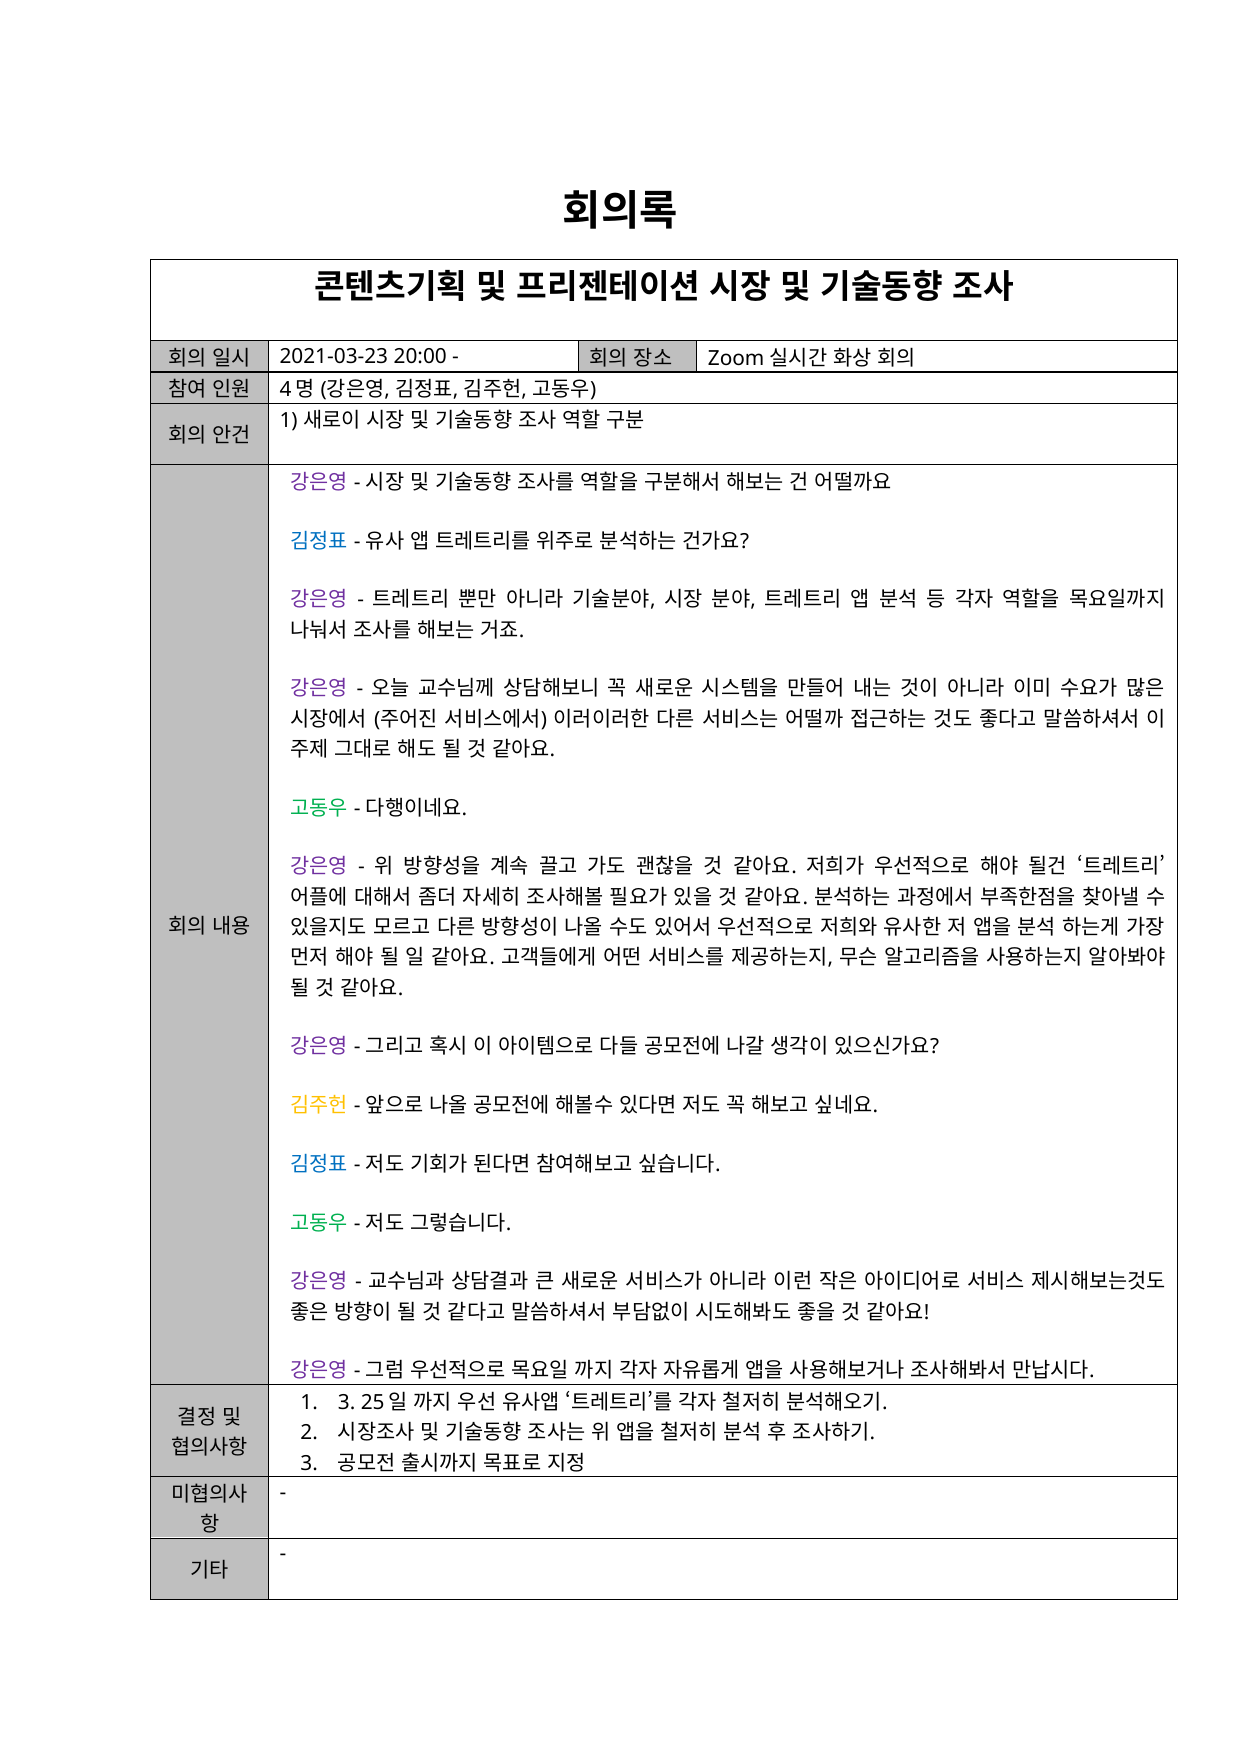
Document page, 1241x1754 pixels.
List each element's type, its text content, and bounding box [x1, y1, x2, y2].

table_cell 4명 (강은영, 김정표, 김주헌, 고동우) [269, 373, 1177, 403]
table_cell - [269, 1477, 1177, 1537]
table_cell 기타 [151, 1539, 268, 1599]
table_header 콘텐츠기획 및 프리젠테이션 시장 및 기술동향 조사 [151, 260, 1177, 340]
table_cell 회의 내용 [151, 465, 268, 1384]
table_cell 회의 안건 [151, 404, 268, 464]
table_cell 2021-03-23 20:00 - [269, 341, 578, 371]
table_cell - [269, 1539, 1177, 1599]
table_cell 강은영 - 시장 및 기술동향 조사를 역할을 구분해서 해보는 건 어떨까요 김정표 - 유사 앱 트레트리를 위주로 분석하는 건가요? 강은영 - 트레트리 뿐만 아니라 기술분야, 시장 분야, 트레트리 앱 분석 등 각자 역할을 목요일까지 나눠서 조사를 해보는 거죠. 강은영 - 오늘 교수님께 상담해보니 꼭 새로운 시스템을 만들어 내는 것이 아니라 이미 수요가 많은 시장에서 (주어진 서비스에서) 이러이러한 다른 서비스는 어떨까 접근하는 것도 좋다고 말씀하셔서 이 주제 그대로 해도 될 것 같아요. 고동우 - 다행이네요. 강은영 - 위 방향성을 계속 끌고 가도 괜찮을 것 같아요. 저희가 우선적으로 해야 될건 ‘트레트리’ 어플에 대해서 좀더 자세히 조사해볼 필요가 있을 것 같아요. 분석하는 과정에서 부족한점을 찾아낼 수 있을지도 모르고 다른 방향성이 나올 수도 있어서 우선적으로 저희와 유사한 저 앱을 분석 하는게 가장 먼저 해야 될 일 같아요. 고객들에게 어떤 서비스를 제공하는지, 무슨 알고리즘을 사용하는지 알아봐야 될 것 같아요. 강은영 - 그리고 혹시 이 아이템으로 다들 공모전에 나갈 생각이 있으신가요? 김주헌 - 앞으로 나올 공모전에 해볼수 있다면 저도 꼭 해보고 싶네요. 김정표 - 저도 기회가 된다면 참여해보고 싶습니다. 고동우 - 저도 그렇습니다. 강은영 - 교수님과 상담결과 큰 새로운 서비스가 아니라 이런 작은 아이디어로 서비스 제시해보는것도 좋은 방향이 될 것 같다고 말씀하셔서 부담없이 시도해봐도 좋을 것 같아요! 강은영 - 그럼 우선적으로 목요일 까지 각자 자유롭게 앱을 사용해보거나 조사해봐서 만납시다. [269, 465, 1177, 1384]
table_cell 참여 인원 [151, 373, 268, 403]
table_cell 결정 및 협의사항 [151, 1385, 268, 1476]
table_cell 1) 새로이 시장 및 기술동향 조사 역할 구분 [269, 404, 1177, 464]
table_cell Zoom 실시간 화상 회의 [697, 341, 1177, 371]
text 회의록 [150, 177, 1090, 237]
table_cell 미협의사항 [151, 1477, 268, 1537]
table_cell 회의 일시 [151, 341, 268, 371]
table_cell 회의 장소 [579, 341, 696, 371]
table_cell 3. 25일 까지 우선 유사앱 ‘트레트리’를 각자 철저히 분석해오기. 시장조사 및 기술동향 조사는 위 앱을 철저히 분석 후 조사하기. 공모전 출시까지 목표로 지정 [269, 1385, 1177, 1476]
